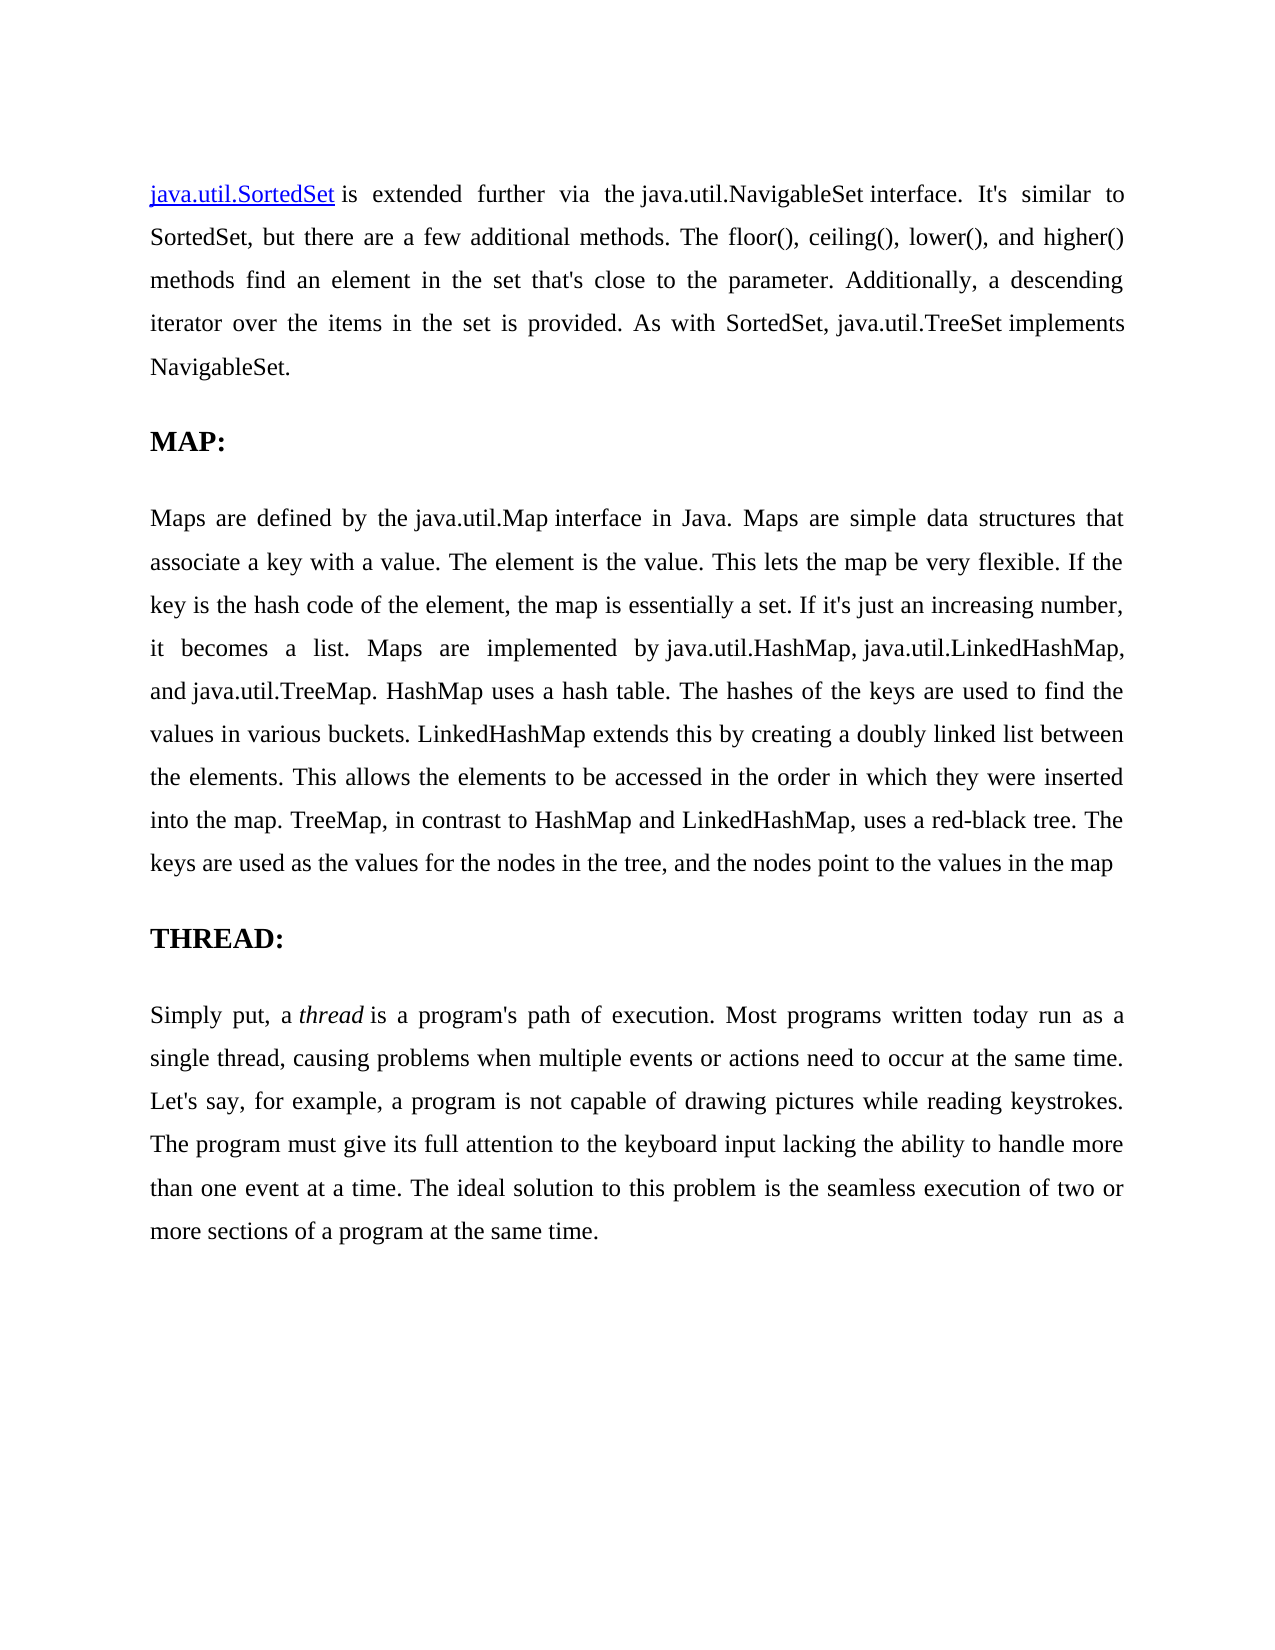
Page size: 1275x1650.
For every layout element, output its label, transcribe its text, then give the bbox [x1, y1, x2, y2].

text Simply put, a thread is a program's path of execution. Most programs written today run as a single thread, causing problems when multiple events or actions need to occur at the same time. Let's say, for example, a program is not capable of drawing pictures while reading keystrokes. The program must give its full attention to the keyboard input lacking the ability to handle more than one event at a time. The ideal solution to this problem is the seamless execution of two or more sections of a program at the same time. [150, 1000, 1125, 1244]
text java.util.SortedSet is extended further via the java.util.NavigableSet interface. It's similar to SortedSet, but there are a few additional methods. The floor(), ceiling(), lower(), and higher() methods find an element in the set that's close to the parameter. Additionally, a descending iterator over the items in the set is provided. As with SortedSet, java.util.TreeSet implements NavigableSet. [150, 179, 1125, 380]
text THREAD: [150, 921, 1125, 954]
text Maps are defined by the java.util.Map interface in Java. Maps are simple data structures that associate a key with a value. The element is the value. This lets the map be very flexible. If the key is the hash code of the element, the map is essentially a set. If it's just an increasing number, it becomes a list. Maps are implemented by java.util.HashMap, java.util.LinkedHashMap, and java.util.TreeMap. HashMap uses a hash table. The hashes of the keys are used to find the values in various buckets. LinkedHashMap extends this by creating a doubly linked list between the elements. This allows the elements to be accessed in the order in which they were inserted into the map. TreeMap, in contrast to HashMap and LinkedHashMap, uses a red-black tree. The keys are used as the values for the nodes in the tree, and the nodes point to the values in the map [150, 503, 1125, 877]
text MAP: [150, 424, 1125, 457]
